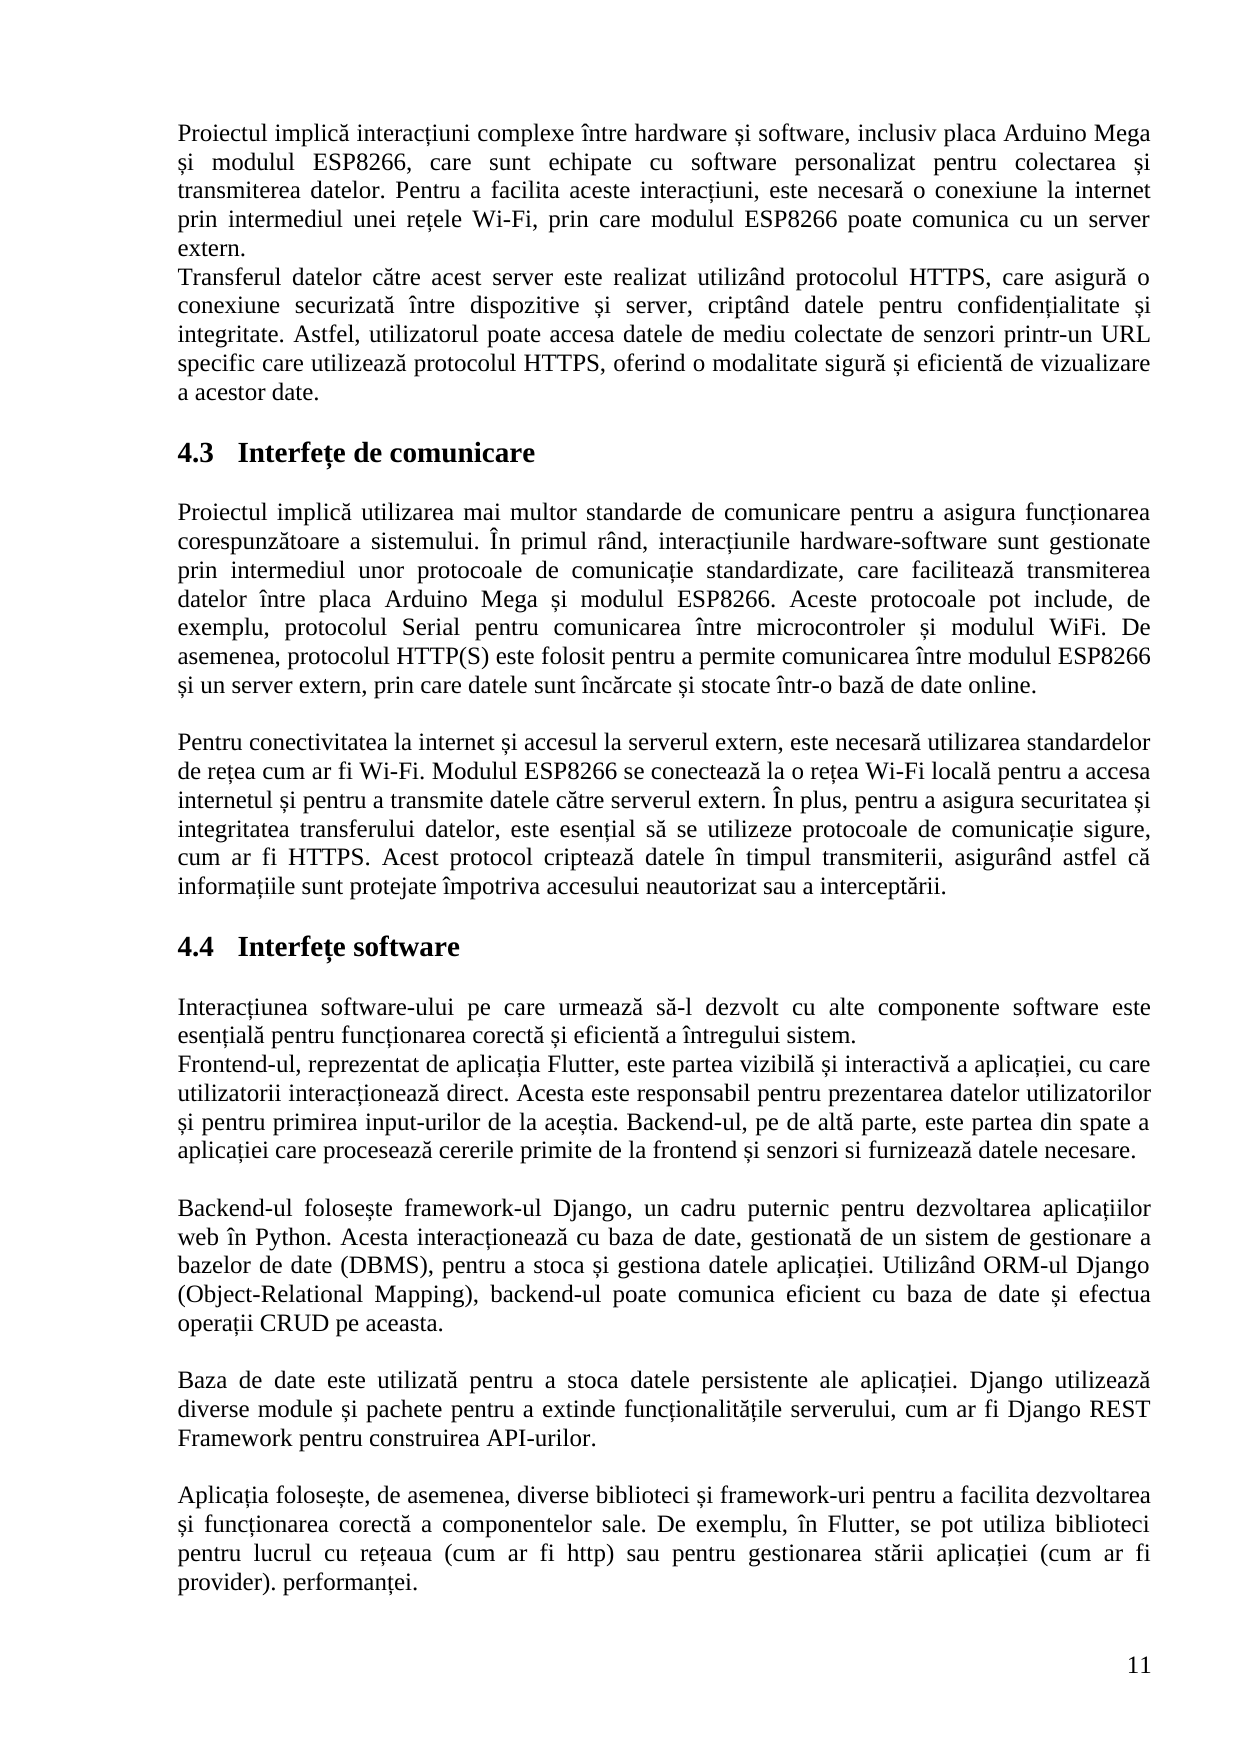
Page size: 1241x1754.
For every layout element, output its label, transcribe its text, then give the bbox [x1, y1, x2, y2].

text Baza de date este utilizată pentru a stoca datele persistente ale aplicației. Django utilizează diverse module și pachete pentru a extinde funcționalitățile serverului, cum ar fi Django REST Framework pentru construirea API-urilor. [177, 1366, 1152, 1452]
text Transferul datelor către acest server este realizat utilizând protocolul HTTPS, care asigură o conexiune securizată între dispozitive și server, criptând datele pentru confidențialitate și integritate. Astfel, utilizatorul poate accesa datele de mediu colectate de senzori printr-un URL specific care utilizează protocolul HTTPS, oferind o modalitate sigură și eficientă de vizualizare a acestor date. [177, 262, 1152, 406]
text Interacțiunea software-ului pe care urmează să-l dezvolt cu alte componente software este esențială pentru funcționarea corectă și eficientă a întregului sistem. [177, 992, 1152, 1049]
text Pentru conectivitatea la internet și accesul la serverul extern, este necesară utilizarea standardelor de rețea cum ar fi Wi-Fi. Modulul ESP8266 se conectează la o rețea Wi-Fi locală pentru a accesa internetul și pentru a transmite datele către serverul extern. În plus, pentru a asigura securitatea și integritatea transferului datelor, este esențial să se utilizeze protocoale de comunicație sigure, cum ar fi HTTPS. Acest protocol criptează datele în timpul transmiterii, asigurând astfel că informațiile sunt protejate împotriva accesului neautorizat sau a interceptării. [177, 727, 1152, 900]
subtitle Interfețe de comunicare [177, 435, 1152, 468]
subtitle Interfețe software [177, 929, 1152, 963]
text Backend-ul folosește framework-ul Django, un cadru puternic pentru dezvoltarea aplicațiilor web în Python. Acesta interacționează cu baza de date, gestionată de un sistem de gestionare a bazelor de date (DBMS), pentru a stoca și gestiona datele aplicației. Utilizând ORM-ul Django (Object-Relational Mapping), backend-ul poate comunica eficient cu baza de date și efectua operații CRUD pe aceasta. [177, 1193, 1152, 1337]
text Aplicația folosește, de asemenea, diverse biblioteci și framework-uri pentru a facilita dezvoltarea și funcționarea corectă a componentelor sale. De exemplu, în Flutter, se pot utiliza biblioteci pentru lucrul cu rețeaua (cum ar fi http) sau pentru gestionarea stării aplicației (cum ar fi provider). performanței. [177, 1481, 1152, 1596]
text Frontend-ul, reprezentat de aplicația Flutter, este partea vizibilă și interactivă a aplicației, cu care utilizatorii interacționează direct. Acesta este responsabil pentru prezentarea datelor utilizatorilor și pentru primirea input-urilor de la aceștia. Backend-ul, pe de altă parte, este partea din spate a aplicației care procesează cererile primite de la frontend și senzori si furnizează datele necesare. [177, 1049, 1152, 1164]
text Proiectul implică utilizarea mai multor standarde de comunicare pentru a asigura funcționarea corespunzătoare a sistemului. În primul rând, interacțiunile hardware-software sunt gestionate prin intermediul unor protocoale de comunicație standardizate, care facilitează transmiterea datelor între placa Arduino Mega și modulul ESP8266. Aceste protocoale pot include, de exemplu, protocolul Serial pentru comunicarea între microcontroler și modulul WiFi. De asemenea, protocolul HTTP(S) este folosit pentru a permite comunicarea între modulul ESP8266 și un server extern, prin care datele sunt încărcate și stocate într-o bază de date online. [177, 497, 1152, 699]
text Proiectul implică interacțiuni complexe între hardware și software, inclusiv placa Arduino Mega și modulul ESP8266, care sunt echipate cu software personalizat pentru colectarea și transmiterea datelor. Pentru a facilita aceste interacțiuni, este necesară o conexiune la internet prin intermediul unei rețele Wi-Fi, prin care modulul ESP8266 poate comunica cu un server extern. [177, 118, 1152, 262]
